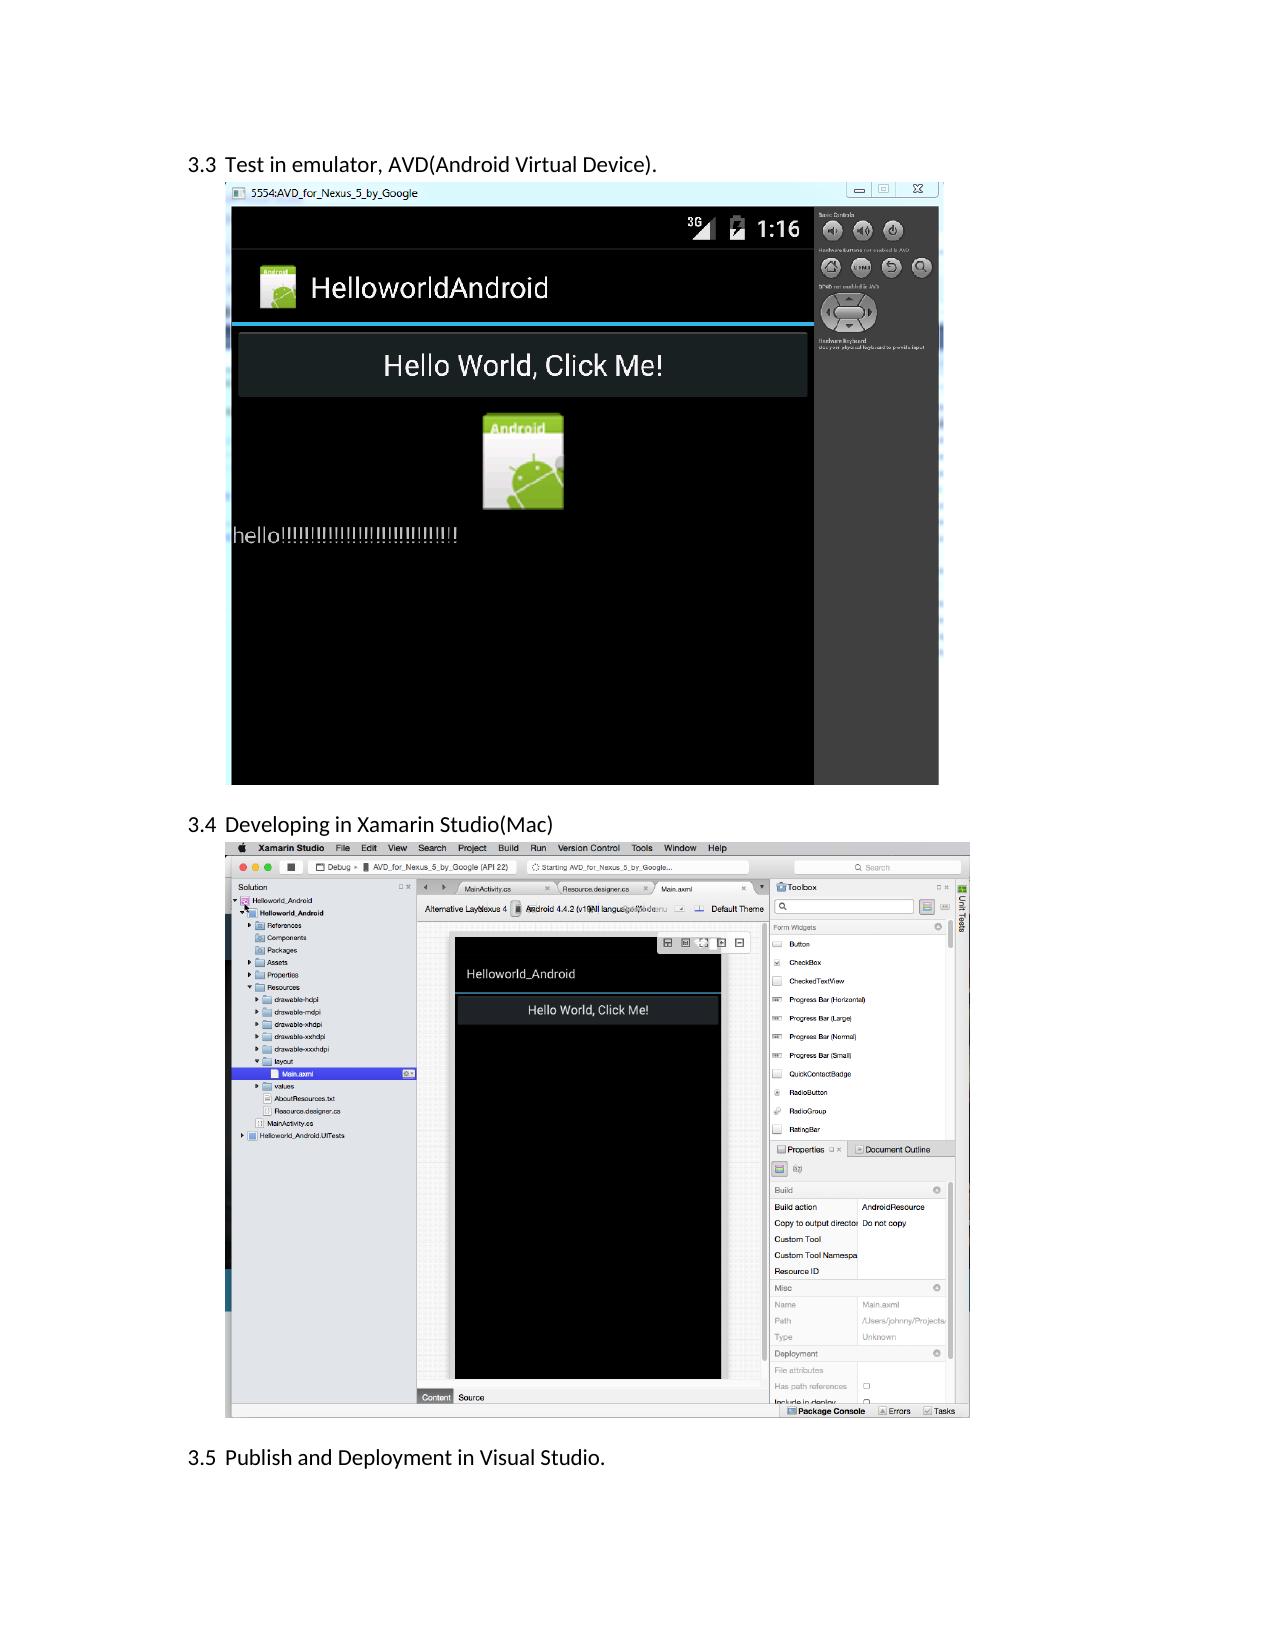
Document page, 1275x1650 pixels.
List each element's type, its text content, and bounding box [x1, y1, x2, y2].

picture [225, 182, 944, 785]
picture [225, 842, 970, 1418]
list Test in emulator, AVD(Android Virtual Device). [187, 150, 1087, 178]
list Developing in Xamarin Studio(Mac) [187, 810, 1087, 838]
list Publish and Deployment in Visual Studio. [187, 1443, 1087, 1471]
